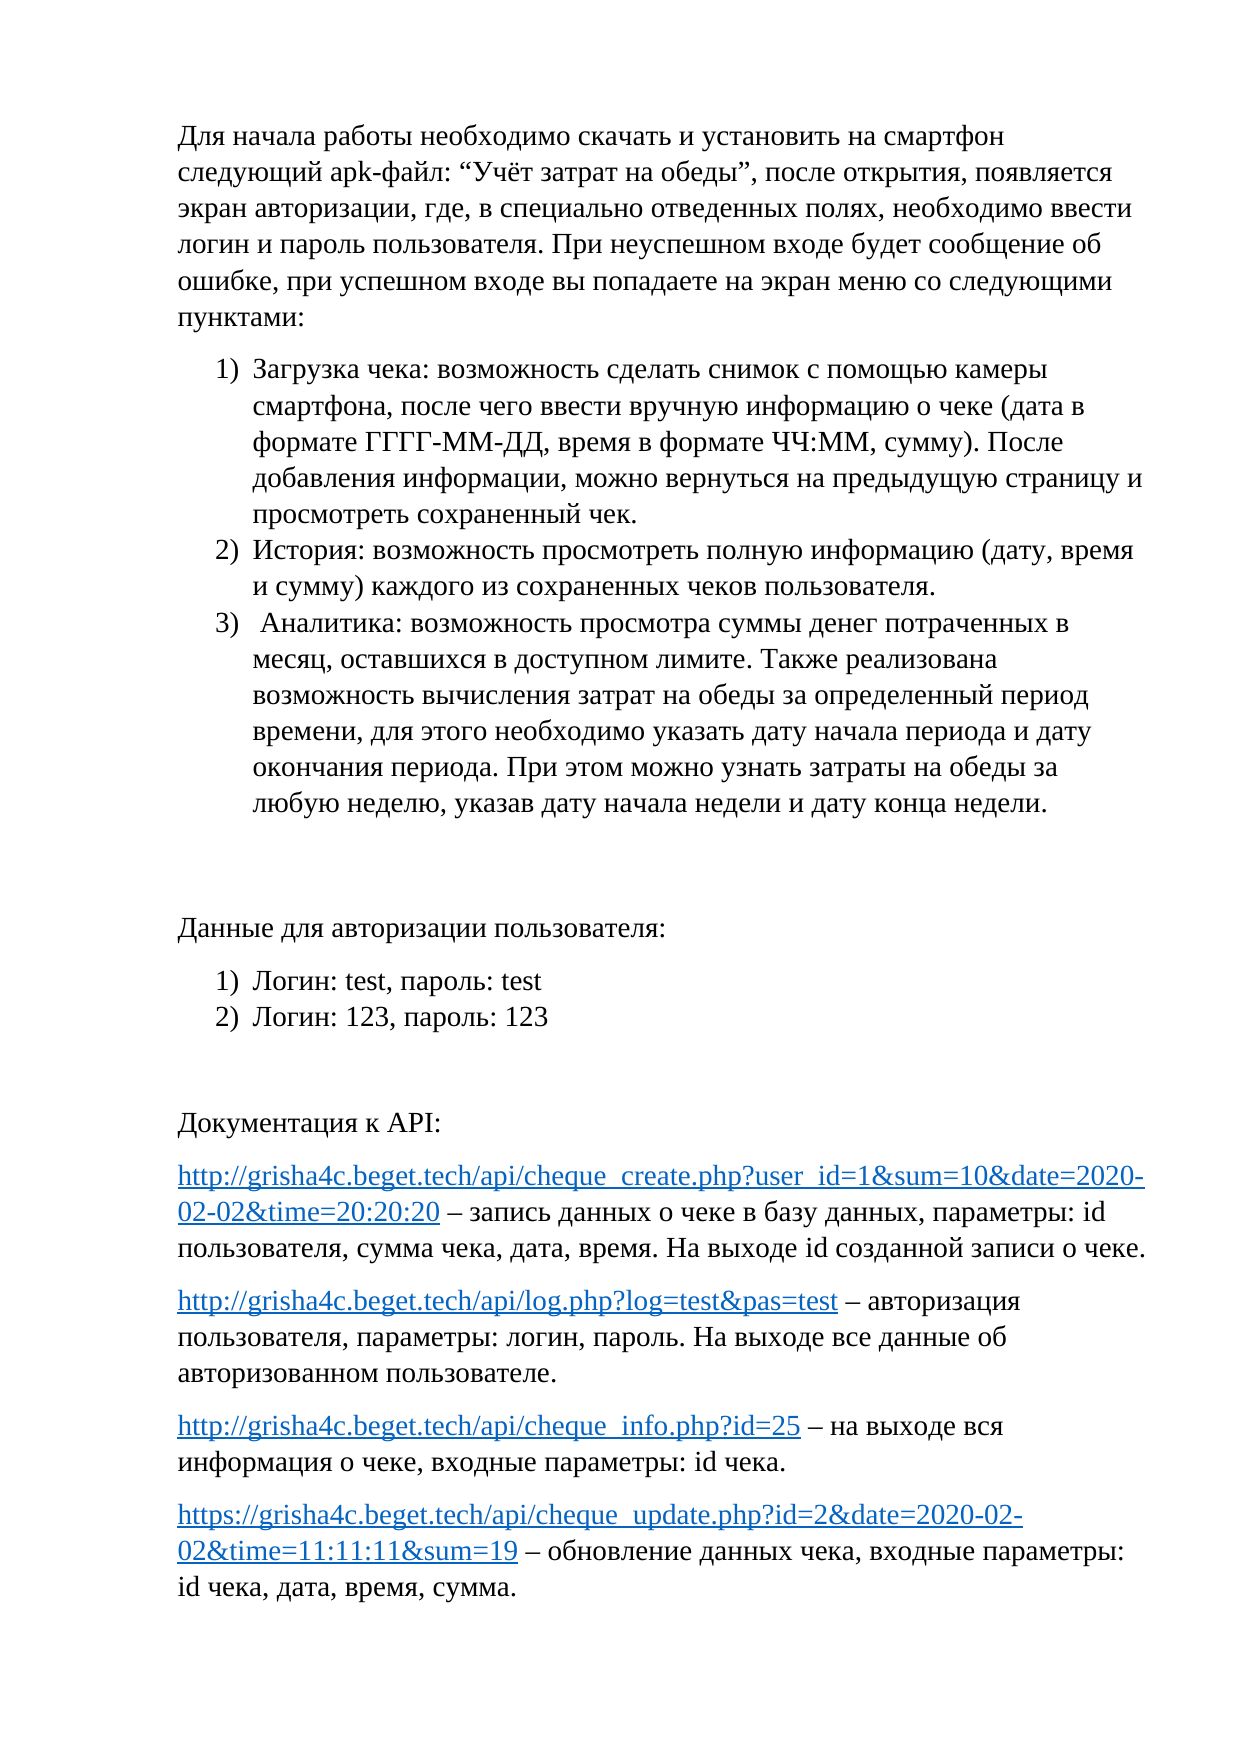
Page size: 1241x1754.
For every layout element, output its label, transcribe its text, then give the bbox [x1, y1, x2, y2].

text Данные для авторизации пользователя: [177, 911, 1152, 944]
list Логин: test, пароль: test [215, 963, 1152, 997]
text http://grisha4c.beget.tech/api/cheque_info.php?id=25 – на выходе вся информация о чеке, входные параметры: id чека. [177, 1408, 1152, 1478]
list Логин: 123, пароль: 123 [215, 999, 1152, 1033]
text Для начала работы необходимо скачать и установить на смартфон следующий apk-файл: “Учёт затрат на обеды”, после открытия, появляется экран авторизации, где, в специально отведенных полях, необходимо ввести логин и пароль пользователя. При неуспешном входе будет сообщение об ошибке, при успешном входе вы попадаете на экран меню со следующими пунктами: [177, 118, 1152, 332]
list Загрузка чека: возможность сделать снимок с помощью камеры смартфона, после чего ввести вручную информацию о чеке (дата в формате ГГГГ-ММ-ДД, время в формате ЧЧ:ММ, сумму). После добавления информации, можно вернуться на предыдущую страницу и просмотреть сохраненный чек. [215, 352, 1152, 530]
list Аналитика: возможность просмотра суммы денег потраченных в месяц, оставшихся в доступном лимите. Также реализована возможность вычисления затрат на обеды за определенный период времени, для этого необходимо указать дату начала периода и дату окончания периода. При этом можно узнать затраты на обеды за любую неделю, указав дату начала недели и дату конца недели. [215, 605, 1152, 819]
text Документация к API: [177, 1105, 1152, 1139]
text http://grisha4c.beget.tech/api/log.php?log=test&pas=test – авторизация пользователя, параметры: логин, пароль. На выходе все данные об авторизованном пользователе. [177, 1283, 1152, 1389]
text http://grisha4c.beget.tech/api/cheque_create.php?user_id=1&sum=10&date=2020-02-02&time=20:20:20 – запись данных о чеке в базу данных, параметры: id пользователя, сумма чека, дата, время. На выходе id созданной записи о чеке. [177, 1158, 1152, 1264]
list История: возможность просмотреть полную информацию (дату, время и сумму) каждого из сохраненных чеков пользователя. [215, 532, 1152, 602]
